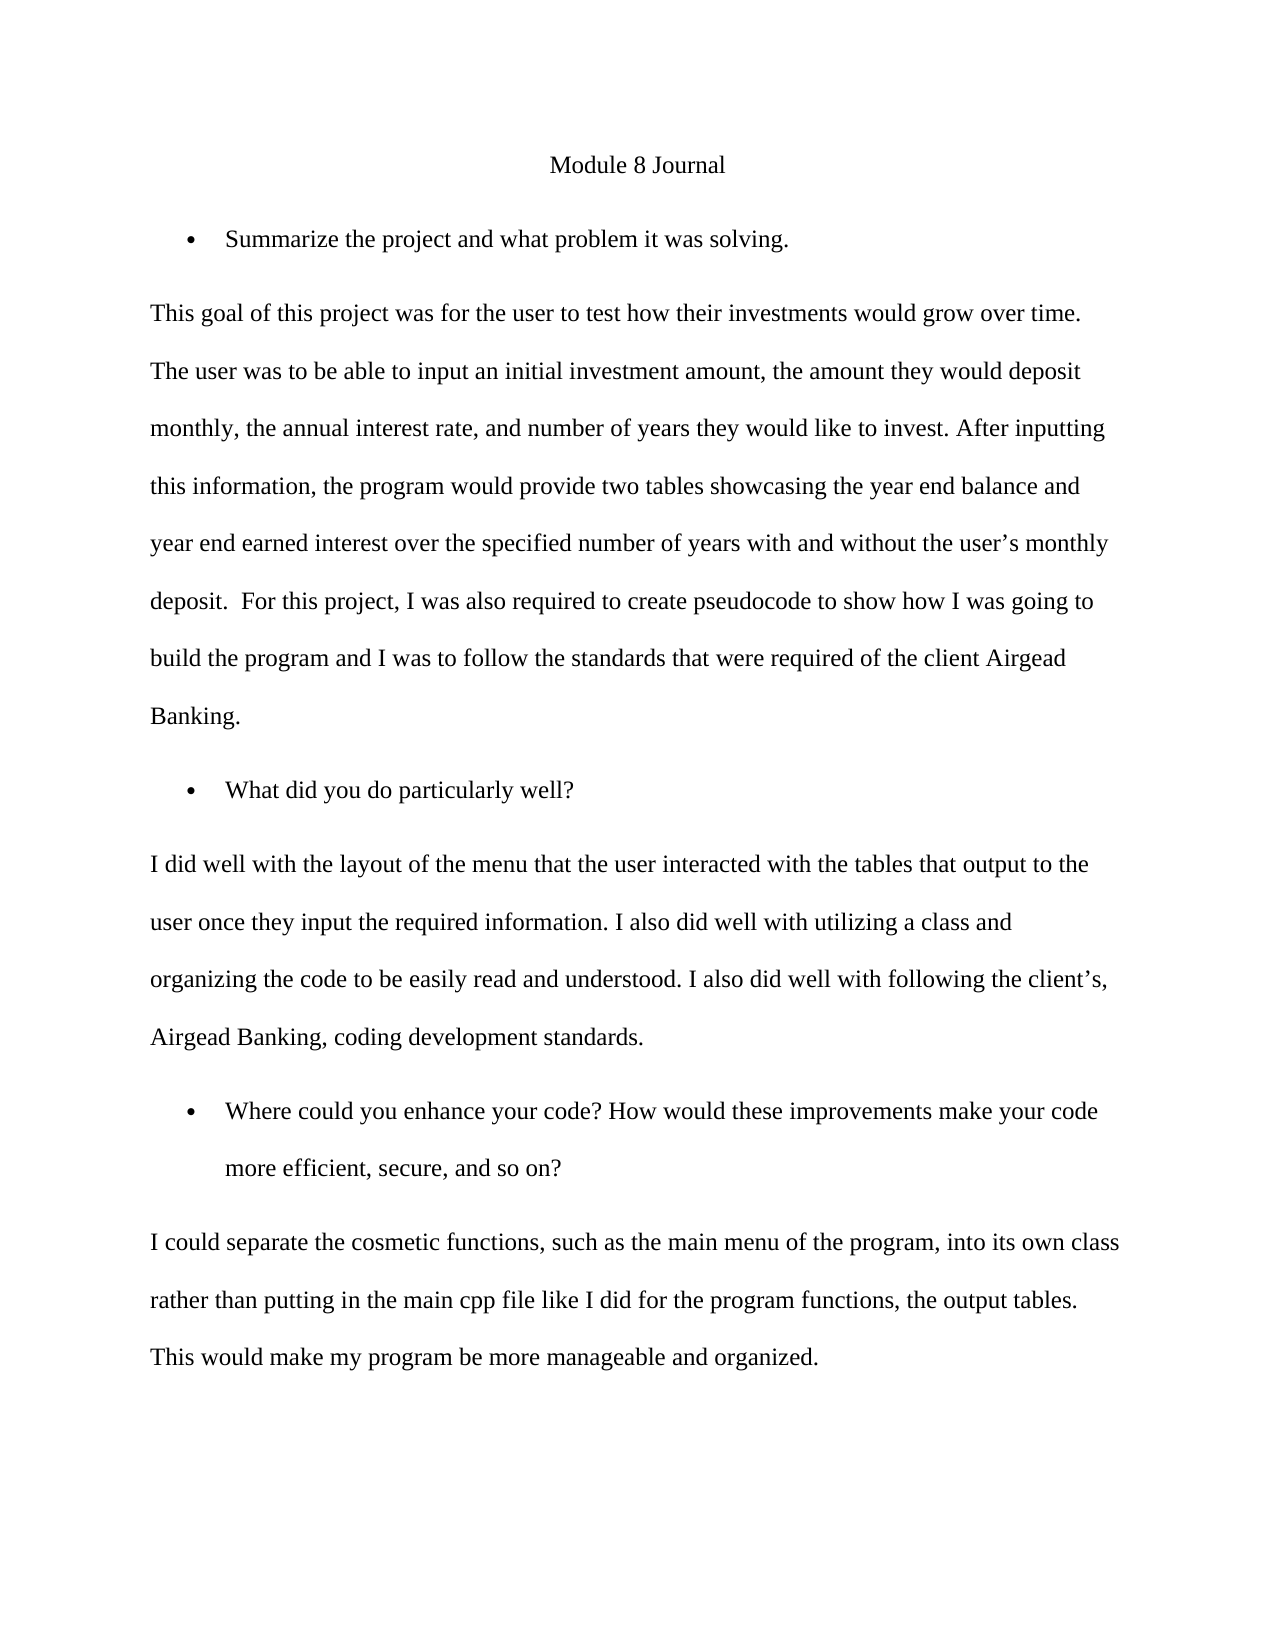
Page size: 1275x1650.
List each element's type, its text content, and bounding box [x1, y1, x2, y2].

text I did well with the layout of the menu that the user interacted with the tables that output to the user once they input the required information. I also did well with utilizing a class and organizing the code to be easily read and understood. I also did well with following the client’s, Airgead Banking, coding development standards. [150, 849, 1125, 1050]
list What did you do particularly well? [187, 775, 1125, 804]
text I could separate the cosmetic functions, such as the main menu of the program, into its own class rather than putting in the main cpp file like I did for the program functions, the output tables. This would make my program be more manageable and organized. [150, 1227, 1125, 1371]
list Summarize the project and what problem it was solving. [187, 224, 1125, 253]
text Module 8 Journal [150, 150, 1125, 179]
text This goal of this project was for the user to test how their investments would grow over time. The user was to be able to input an initial investment amount, the amount they would deposit monthly, the annual interest rate, and number of years they would like to invest. After inputting this information, the program would provide two tables showcasing the year end balance and year end earned interest over the specified number of years with and without the user’s monthly deposit. For this project, I was also required to create pseudocode to show how I was going to build the program and I was to follow the standards that were required of the client Airgead Banking. [150, 298, 1125, 729]
list Where could you enhance your code? How would these improvements make your code more efficient, secure, and so on? [187, 1096, 1125, 1182]
